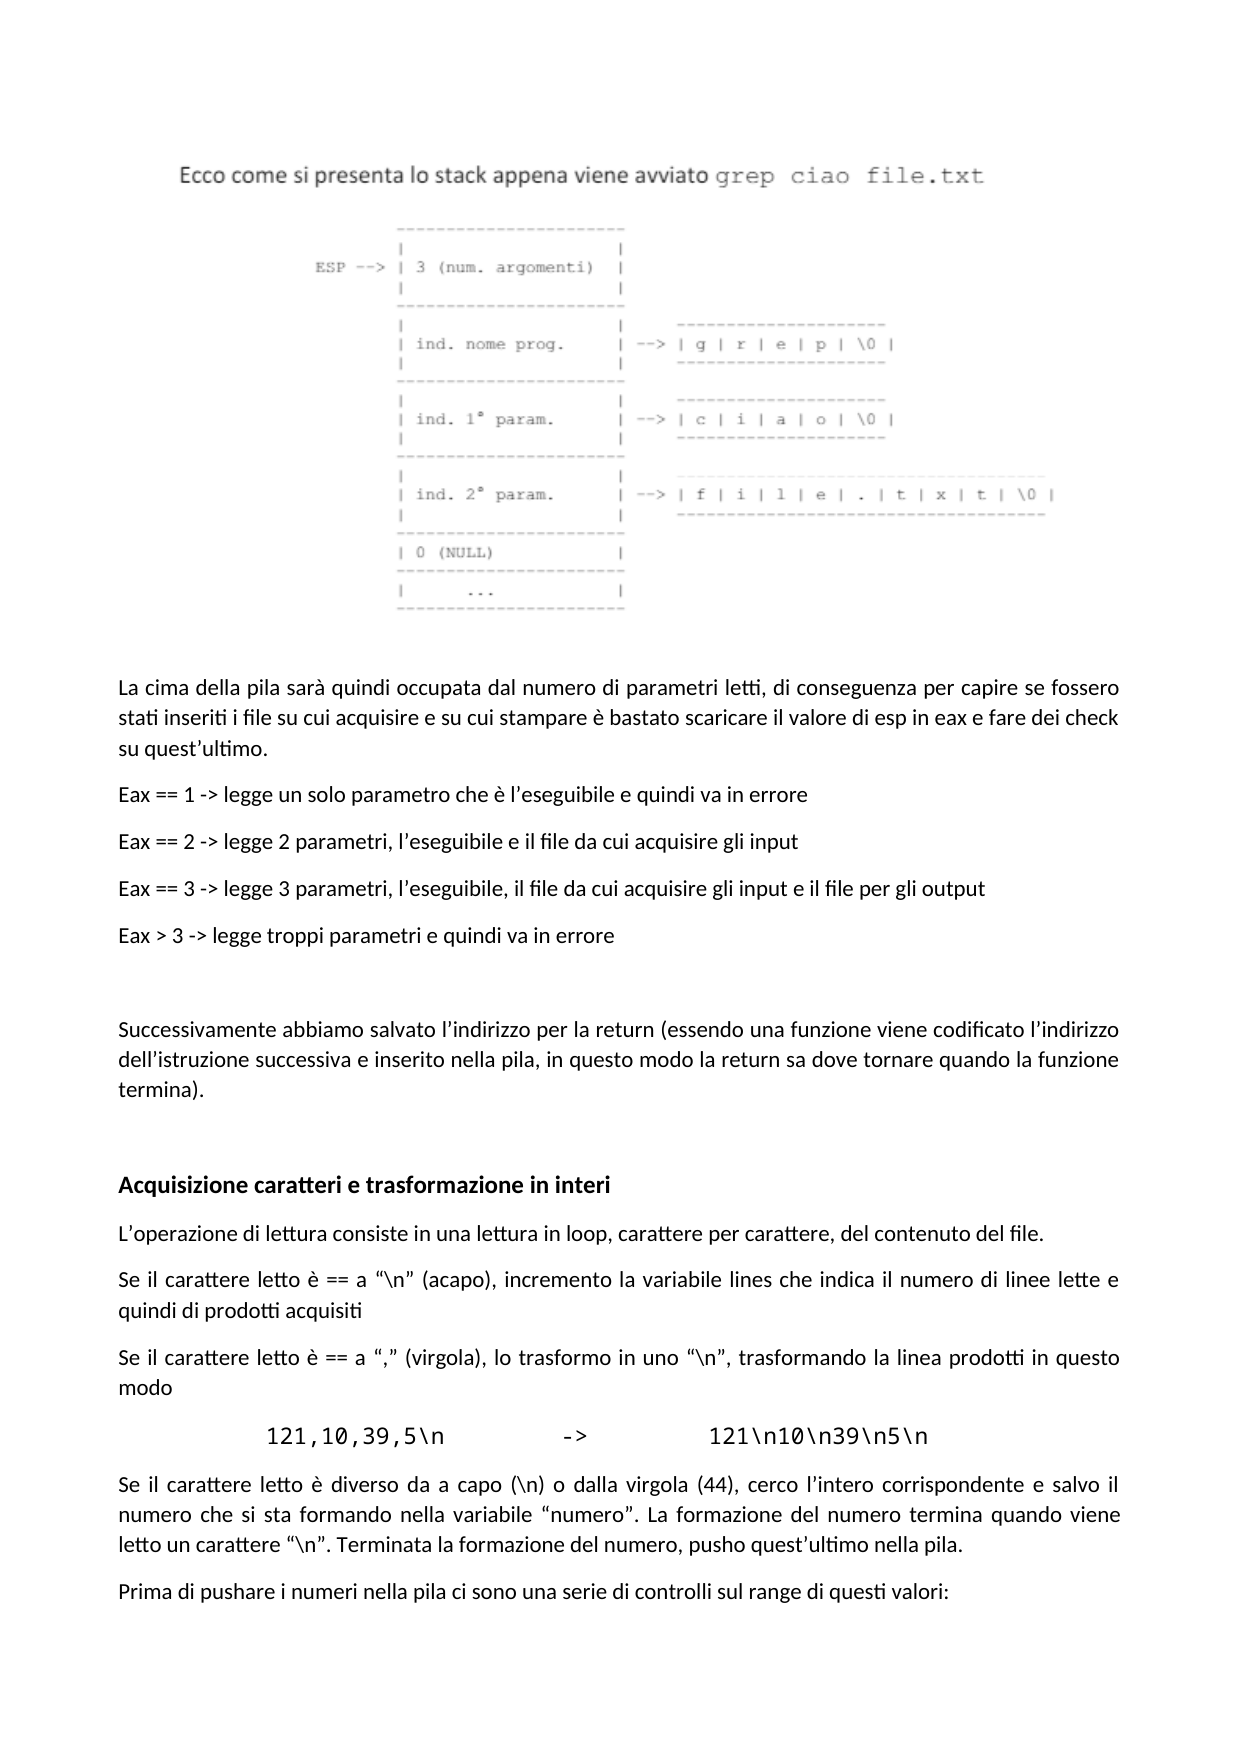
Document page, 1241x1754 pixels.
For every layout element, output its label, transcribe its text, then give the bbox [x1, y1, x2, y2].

text Eax == 3 -> legge 3 parametri, l’eseguibile, il file da cui acquisire gli input e il file per gli output [118, 874, 1122, 902]
text Eax == 1 -> legge un solo parametro che è l’eseguibile e quindi va in errore [118, 781, 1122, 809]
text La cima della pila sarà quindi occupata dal numero di parametri letti, di conseguenza per capire se fossero stati inseriti i file su cui acquisire e su cui stampare è bastato scaricare il valore di esp in eax e fare dei check su quest’ultimo. [118, 673, 1122, 762]
text Eax > 3 -> legge troppi parametri e quindi va in errore [118, 921, 1122, 949]
text Se il carattere letto è diverso da a capo (\n) o dalla virgola (44), cerco l’intero corrispondente e salvo il numero che si sta formando nella variabile “numero”. La formazione del numero termina quando viene letto un carattere “\n”. Terminata la formazione del numero, pusho quest’ultimo nella pila. [118, 1470, 1122, 1559]
text 121,10,39,5\n -> 121\n10\n39\n5\n [192, 1420, 1122, 1451]
text Eax == 2 -> legge 2 parametri, l’eseguibile e il file da cui acquisire gli input [118, 827, 1122, 856]
text Prima di pushare i numeri nella pila ci sono una serie di controlli sul range di questi valori: [118, 1577, 1122, 1606]
text Se il carattere letto è == a “\n” (acapo), incremento la variabile lines che indica il numero di linee lette e quindi di prodotti acquisiti [118, 1266, 1122, 1324]
text L’operazione di lettura consiste in una lettura in loop, carattere per carattere, del contenuto del file. [118, 1219, 1122, 1247]
text Acquisizione caratteri e trasformazione in interi [118, 1169, 1122, 1200]
picture [177, 147, 1063, 625]
text Successivamente abbiamo salvato l’indirizzo per la return (essendo una funzione viene codificato l’indirizzo dell’istruzione successiva e inserito nella pila, in questo modo la return sa dove tornare quando la funzione termina). [118, 1015, 1122, 1103]
text Se il carattere letto è == a “,” (virgola), lo trasformo in uno “\n”, trasformando la linea prodotti in questo modo [118, 1343, 1122, 1401]
